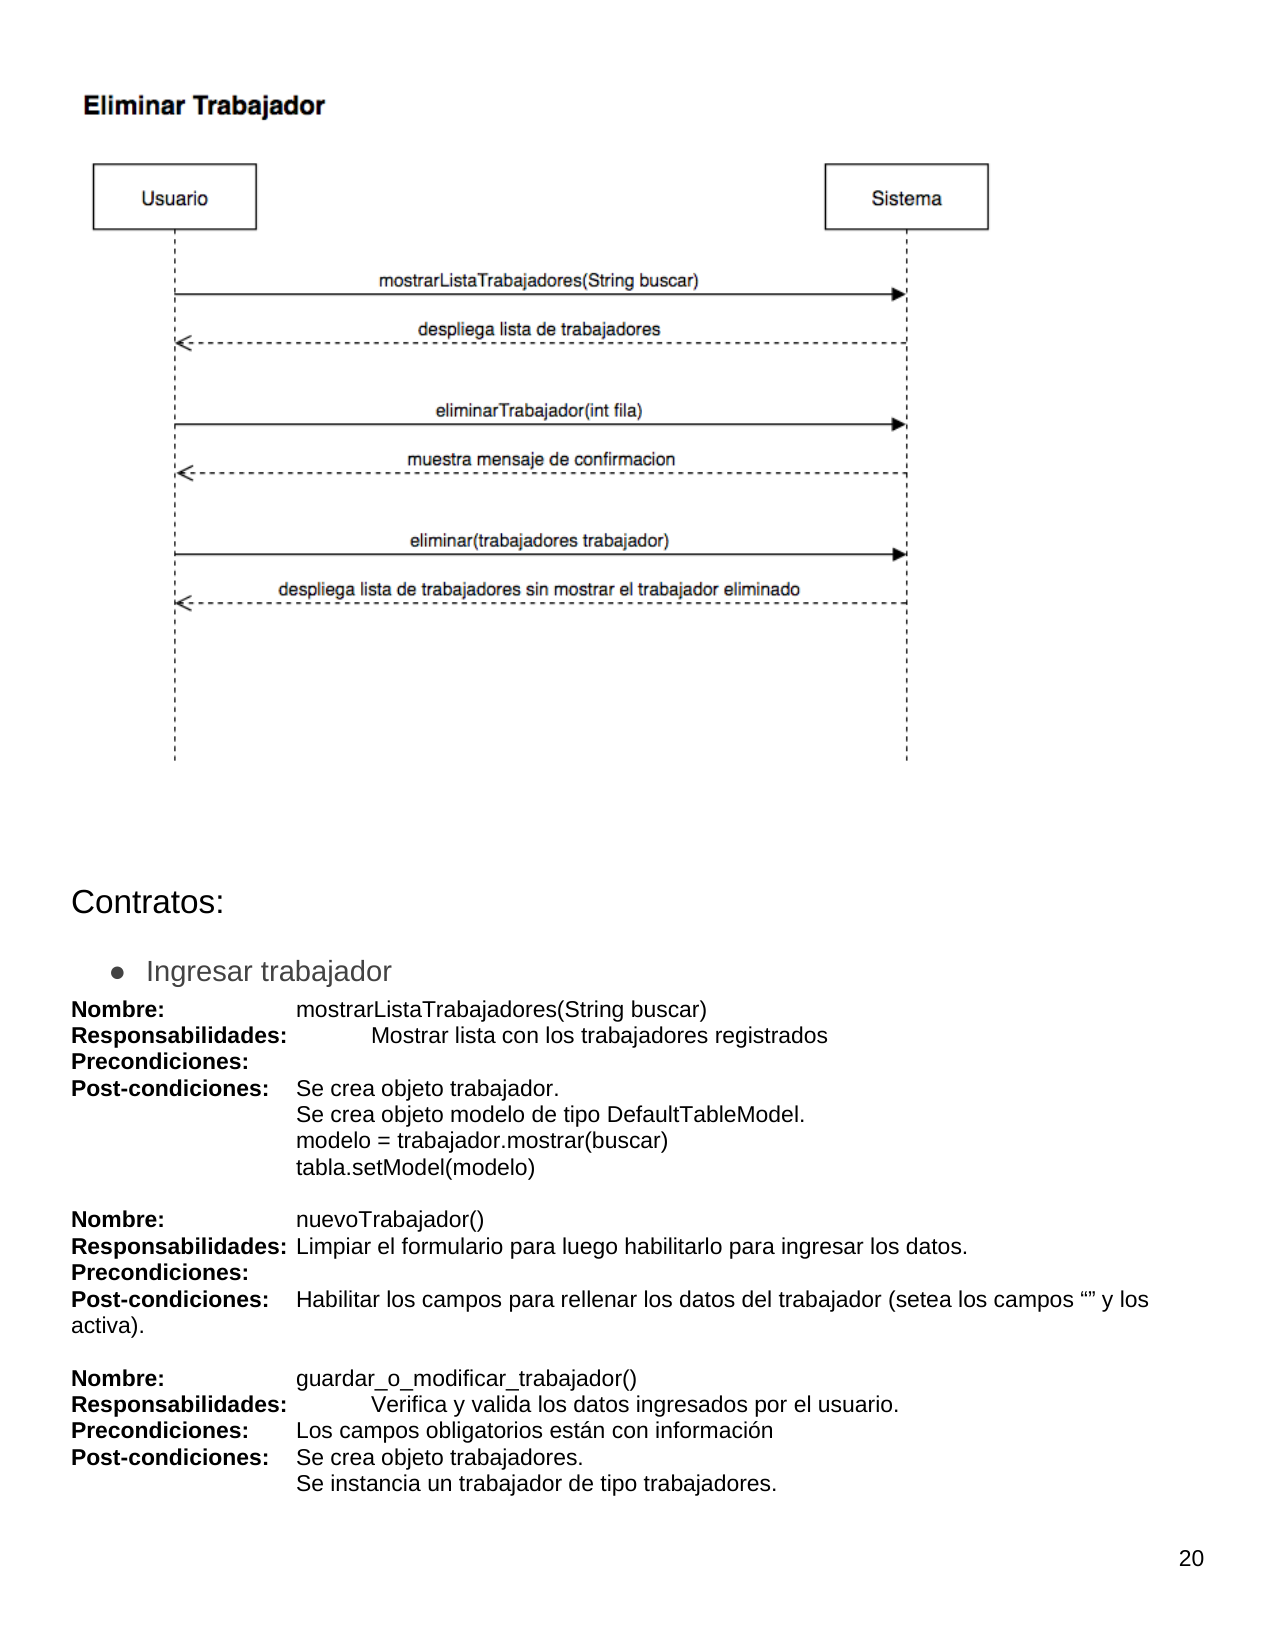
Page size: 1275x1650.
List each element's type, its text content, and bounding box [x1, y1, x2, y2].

text Precondiciones: [71, 1048, 1204, 1075]
text modelo = trabajador.mostrar(buscar) [71, 1127, 1204, 1154]
text Responsabilidades: Verifica y valida los datos ingresados por el usuario. [71, 1391, 1204, 1417]
text Post-condiciones: Habilitar los campos para rellenar los datos del trabajador (setea los campos “” y los activa). [71, 1286, 1204, 1338]
subtitle Ingresar trabajador [108, 954, 1204, 987]
text tabla.setModel(modelo) [71, 1154, 1204, 1180]
text Post-condiciones: Se crea objeto trabajadores. [71, 1444, 1204, 1470]
text Nombre: guardar_o_modificar_trabajador() [71, 1364, 1204, 1391]
text Precondiciones: [71, 1259, 1204, 1286]
subtitle Contratos: [71, 882, 1204, 920]
text Post-condiciones: Se crea objeto trabajador. [71, 1075, 1204, 1101]
text Responsabilidades: Mostrar lista con los trabajadores registrados [71, 1022, 1204, 1048]
text Se crea objeto modelo de tipo DefaultTableModel. [71, 1101, 1204, 1127]
text Precondiciones: Los campos obligatorios están con información [71, 1417, 1204, 1444]
text Se instancia un trabajador de tipo trabajadores. [71, 1470, 1204, 1496]
text Nombre: nuevoTrabajador() [71, 1206, 1204, 1233]
picture [70, 70, 1012, 811]
text Responsabilidades: Limpiar el formulario para luego habilitarlo para ingresar los datos. [71, 1233, 1204, 1259]
text Nombre: mostrarListaTrabajadores(String buscar) [71, 996, 1204, 1022]
